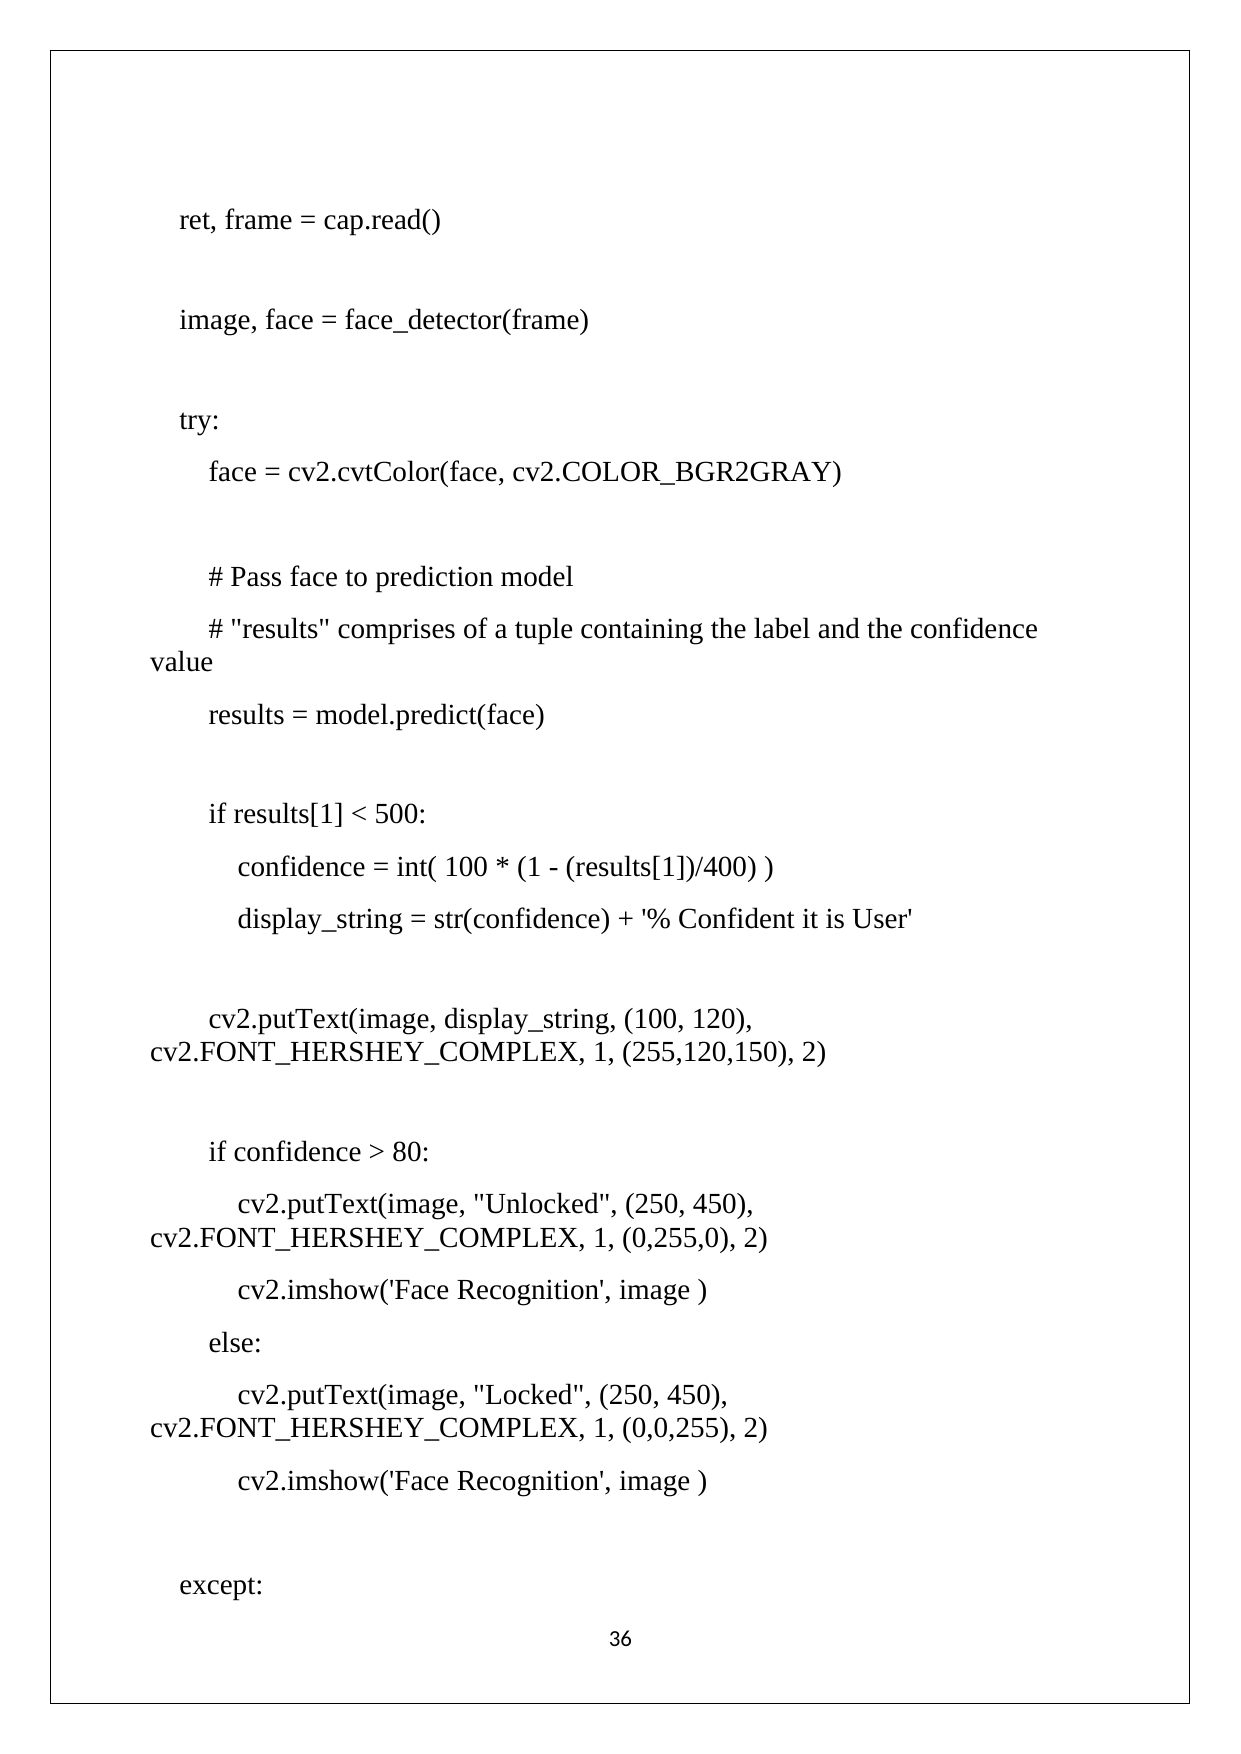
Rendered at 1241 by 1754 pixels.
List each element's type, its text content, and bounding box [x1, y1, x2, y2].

text cv2.putText(image, "Unlocked", (250, 450), cv2.FONT_HERSHEY_COMPLEX, 1, (0,255,0), 2) [150, 1187, 1090, 1254]
text if results[1] < 500: [150, 797, 1090, 830]
text image, face = face_detector(frame) [150, 302, 1090, 336]
text display_string = str(confidence) + '% Confident it is User' [150, 901, 1090, 935]
text ret, frame = cap.read() [150, 202, 1090, 236]
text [150, 1377, 1090, 1444]
text try: [150, 402, 1090, 435]
text except: [150, 1567, 1090, 1601]
text # Pass face to prediction model [150, 559, 1090, 592]
text face = cv2.cvtColor(face, cv2.COLOR_BGR2GRAY) [150, 454, 1090, 488]
text cv2.imshow('Face Recognition', image ) [150, 1272, 1090, 1306]
text cv2.putText(image, display_string, (100, 120), cv2.FONT_HERSHEY_COMPLEX, 1, (255,120,150), 2) [150, 1001, 1090, 1068]
text # "results" comprises of a tuple containing the label and the confidence value [150, 611, 1090, 678]
text confidence = int( 100 * (1 - (results[1])/400) ) [150, 849, 1090, 882]
text results = model.predict(face) [150, 697, 1090, 730]
text cv2.imshow('Face Recognition', image ) [150, 1463, 1090, 1496]
text if confidence > 80: [150, 1134, 1090, 1168]
text else: [150, 1325, 1090, 1358]
